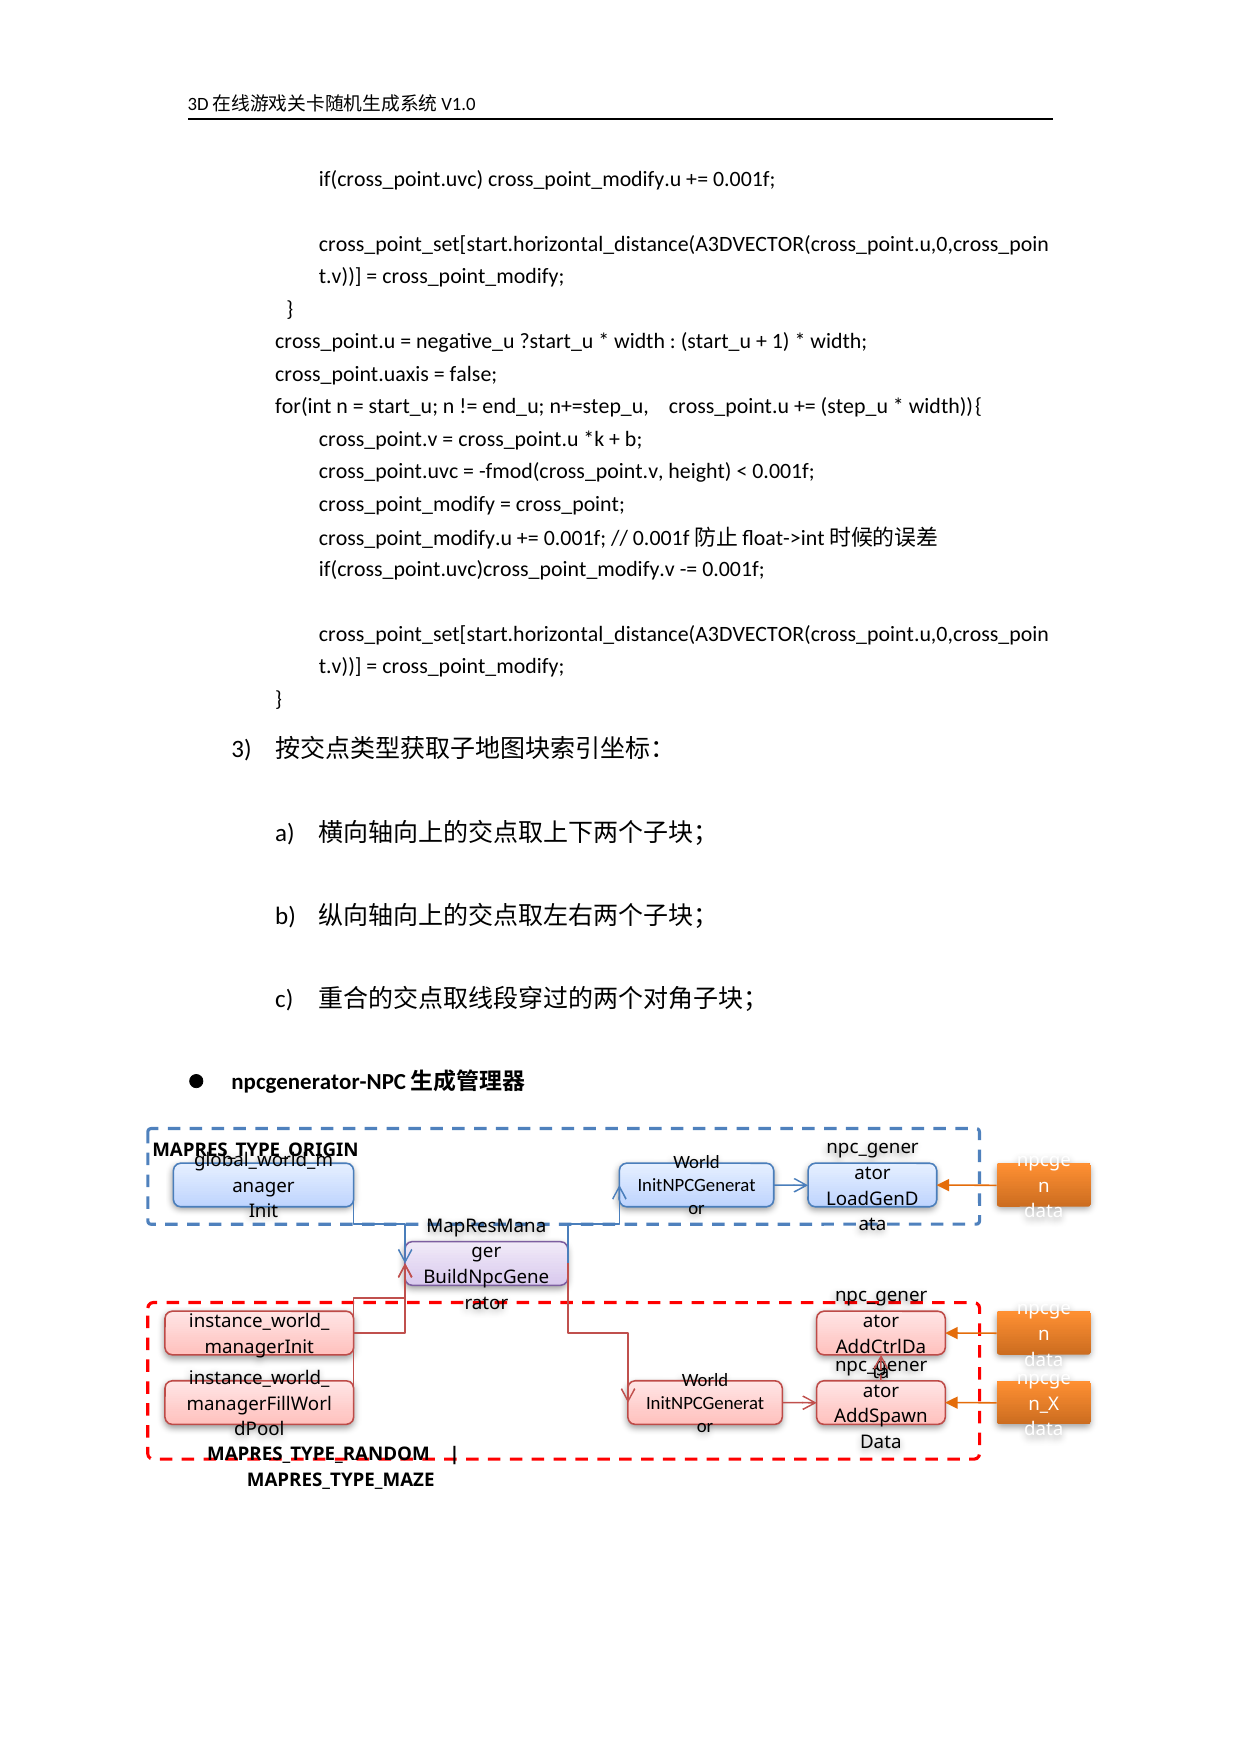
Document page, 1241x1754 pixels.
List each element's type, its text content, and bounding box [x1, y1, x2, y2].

list 按交点类型获取子地图块索引坐标： [231, 714, 1053, 779]
text } [231, 292, 1053, 324]
text cross_point.uvc = -fmod(cross_point.v, height) < 0.001f; [231, 454, 1053, 487]
text } [231, 682, 1053, 714]
text cross_point.u = negative_u ?start_u * width : (start_u + 1) * width; [231, 324, 1053, 357]
text cross_point.uaxis = false; [231, 357, 1053, 389]
text cross_point_modify = cross_point; [231, 487, 1053, 519]
list 横向轴向上的交点取上下两个子块； [275, 798, 1053, 863]
text if(cross_point.uvc) cross_point_modify.u += 0.001f; cross_point_set[start.horizontal_distance(A3DVECTOR(cross_point.u,0,cross_point.v))] = cross_point_modify; [231, 162, 1053, 292]
list 纵向轴向上的交点取左右两个子块； [275, 881, 1053, 946]
text cross_point.v = cross_point.u *k + b; [231, 422, 1053, 454]
text for(int n = start_u; n != end_u; n+=step_u, cross_point.u += (step_u * width)) { [231, 389, 1053, 422]
list npcgenerator-NPC生成管理器 [187, 1047, 1053, 1112]
list 重合的交点取线段穿过的两个对角子块； [275, 964, 1053, 1029]
text cross_point_modify.u += 0.001f; // 0.001f防止float->int时候的误差 [231, 519, 1053, 552]
text if(cross_point.uvc)cross_point_modify.v -= 0.001f; cross_point_set[start.horizontal_distance(A3DVECTOR(cross_point.u,0,cross_point.v))] = cross_point_modify; [231, 552, 1053, 682]
